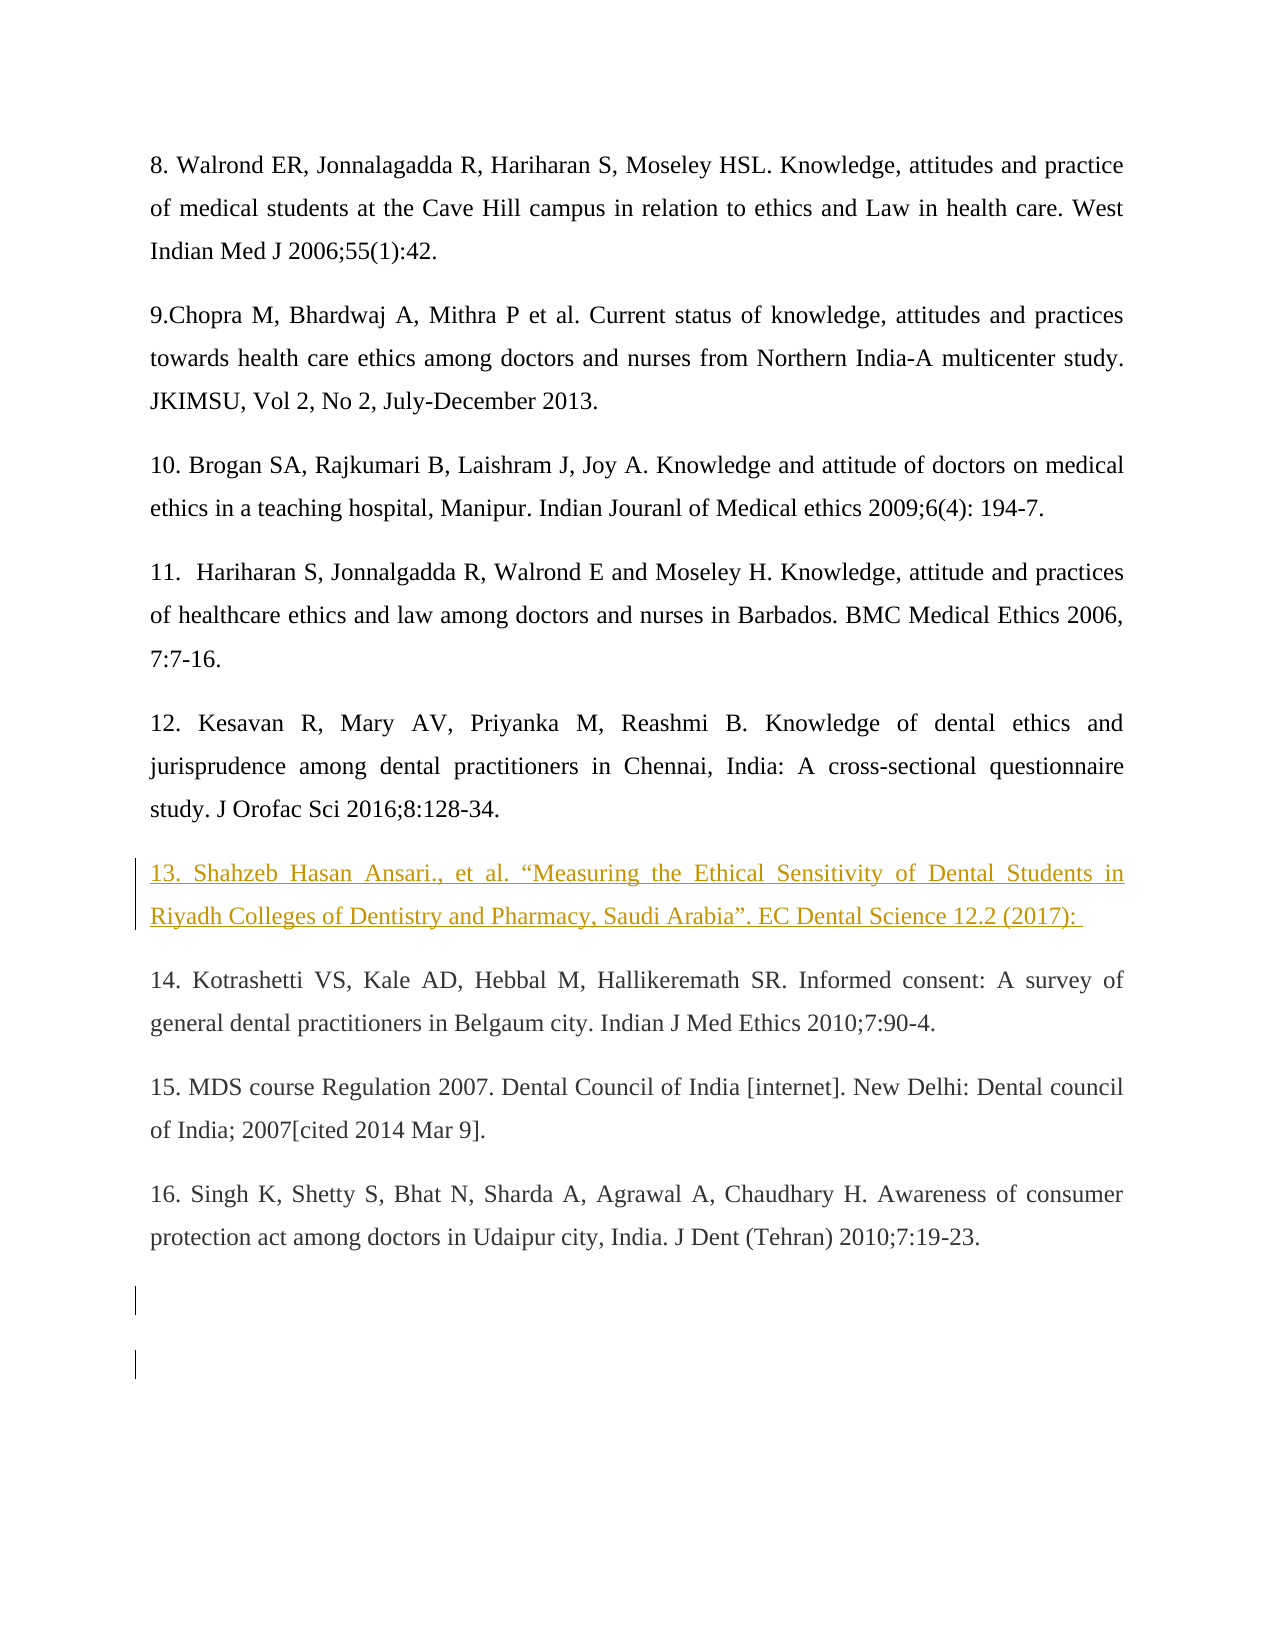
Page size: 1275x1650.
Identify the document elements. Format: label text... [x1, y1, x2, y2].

text 8. Walrond ER, Jonnalagadda R, Hariharan S, Moseley HSL. Knowledge, attitudes and practice of medical students at the Cave Hill campus in relation to ethics and Law in health care. West Indian Med J 2006;55(1):42. [150, 150, 1125, 265]
text 11. Hariharan S, Jonnalgadda R, Walrond E and Moseley H. Knowledge, attitude and practices of healthcare ethics and law among doctors and nurses in Barbados. BMC Medical Ethics 2006, 7:7-16. [150, 557, 1125, 672]
text 15. MDS course Regulation 2007. Dental Council of India [internet]. New Delhi: Dental council of India; 2007[cited 2014 Mar 9]. [150, 1101, 1125, 1144]
text 16. Singh K, Shetty S, Bhat N, Sharda A, Agrawal A, Chaudhary H. Awareness of consumer protection act among doctors in Udaipur city, India. J Dent (Tehran) 2010;7:19‑23. [150, 1208, 1125, 1251]
text 12. Kesavan R, Mary AV, Priyanka M, Reashmi B. Knowledge of dental ethics and jurisprudence among dental practitioners in Chennai, India: A cross-sectional questionnaire study. J Orofac Sci 2016;8:128-34. [150, 708, 1125, 823]
text 14. Kotrashetti VS, Kale AD, Hebbal M, Hallikeremath SR. Informed consent: A survey of general dental practitioners in Belgaum city. Indian J Med Ethics 2010;7:90‑4. [150, 994, 1125, 1037]
text 9.Chopra M, Bhardwaj A, Mithra P et al. Current status of knowledge, attitudes and practices towards health care ethics among doctors and nurses from Northern India-A multicenter study. JKIMSU, Vol 2, No 2, July-December 2013. [150, 300, 1125, 415]
text 10. Brogan SA, Rajkumari B, Laishram J, Joy A. Knowledge and attitude of doctors on medical ethics in a teaching hospital, Manipur. Indian Jouranl of Medical ethics 2009;6(4): 194-7. [150, 450, 1125, 522]
